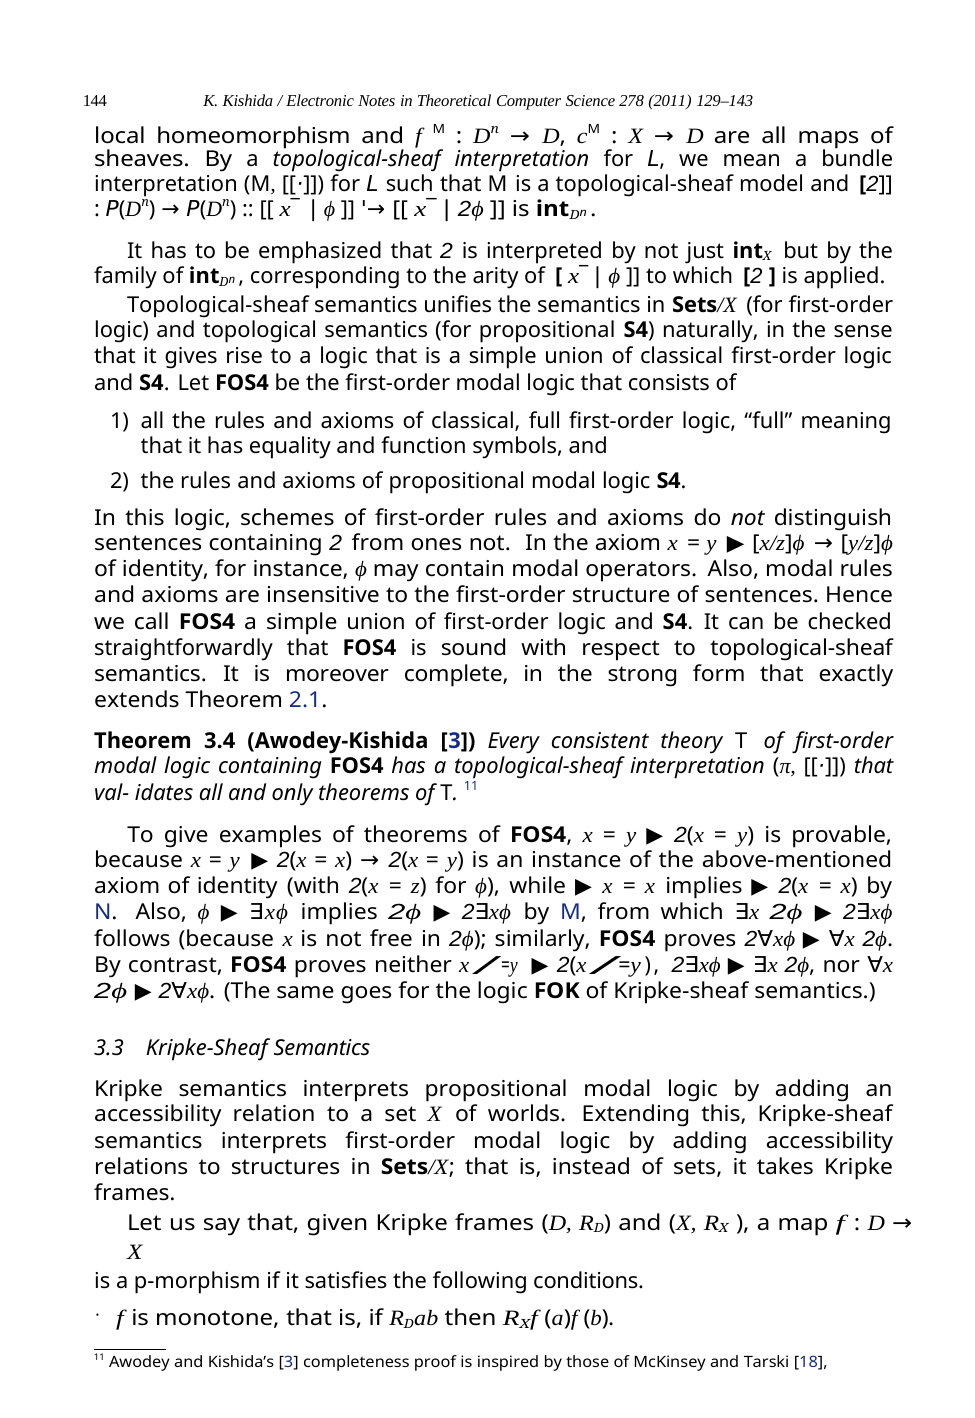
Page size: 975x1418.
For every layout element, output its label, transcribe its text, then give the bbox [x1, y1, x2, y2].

text Topological-sheaf semantics unifies the semantics in Sets/X (for first-order logic) and topological semantics (for propositional S4) naturally, in the sense that it gives rise to a logic that is a simple union of classical first-order logic and S4. Let FOS4 be the first-order modal logic that consists of [94, 292, 893, 396]
text Kripke semantics interprets propositional modal logic by adding an accessibility relation to a set X of worlds. Extending this, Kripke-sheaf semantics interprets first-order modal logic by adding accessibility relations to structures in Sets/X; that is, instead of sets, it takes Kripke frames. [94, 1076, 893, 1207]
list f is monotone, that is, if RDab then RXf (a)f (b). [95, 1302, 912, 1332]
text In this logic, schemes of first-order rules and axioms do not distinguish sentences containing 2 from ones not. In the axiom x = y ▶ [x/z]ϕ → [y/z]ϕ of identity, for instance, ϕ may contain modal operators. Also, modal rules and axioms are insensitive to the first-order structure of sentences. Hence we call FOS4 a simple union of first-order logic and S4. It can be checked straightforwardly that FOS4 is sound with respect to topological-sheaf semantics. It is moreover complete, in the strong form that exactly extends Theorem 2.1. [94, 504, 893, 714]
text To give examples of theorems of FOS4, x = y ▶ 2(x = y) is provable, because x = y ▶ 2(x = x) → 2(x = y) is an instance of the above-mentioned axiom of identity (with 2(x = z) for ϕ), while ▶ x = x implies ▶ 2(x = x) by N. Also, ϕ ▶ ∃xϕ implies 2ϕ ▶ 2∃xϕ by M, from which ∃x 2ϕ ▶ 2∃xϕ follows (because x is not free in 2ϕ); similarly, FOS4 proves 2∀xϕ ▶ ∀x 2ϕ. By contrast, FOS4 proves neither x /=y ▶ 2(x /=y), 2∃xϕ ▶ ∃x 2ϕ, nor ∀x 2ϕ ▶ 2∀xϕ. (The same goes for the logic FOK of Kripke-sheaf semantics.) [94, 821, 893, 1005]
text Let us say that, given Kripke frames (D, RD) and (X, RX ), a map f : D → X [127, 1207, 912, 1265]
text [94, 1354, 894, 1371]
list Kripke-Sheaf Semantics [94, 1032, 912, 1062]
text is a p-morphism if it satisfies the following conditions. [94, 1265, 912, 1294]
text local homeomorphism and f M : Dn → D, cM : X → D are all maps of sheaves. By a topological-sheaf interpretation for L, we mean a bundle interpretation (M, [[·]]) for L such that M is a topological-sheaf model and [2]] : P(Dn) → P(Dn) :: [[ x¯ | ϕ ]] '→ [[ x¯ | 2ϕ ]] is intDn . [94, 124, 893, 223]
list all the rules and axioms of classical, full first-order logic, “full” meaning that it has equality and function symbols, and [110, 407, 893, 460]
text Theorem 3.4 (Awodey-Kishida [3]) Every consistent theory T of ﬁrst-order modal logic containing FOS4 has a topological-sheaf interpretation (π, [[·]]) that val- idates all and only theorems of T. 11 [94, 728, 893, 806]
list the rules and axioms of propositional modal logic S4. [110, 465, 912, 494]
text It has to be emphasized that 2 is interpreted by not just intX but by the family of intDn , corresponding to the arity of [ x¯ | ϕ ]] to which [2 ] is applied. [94, 237, 893, 289]
